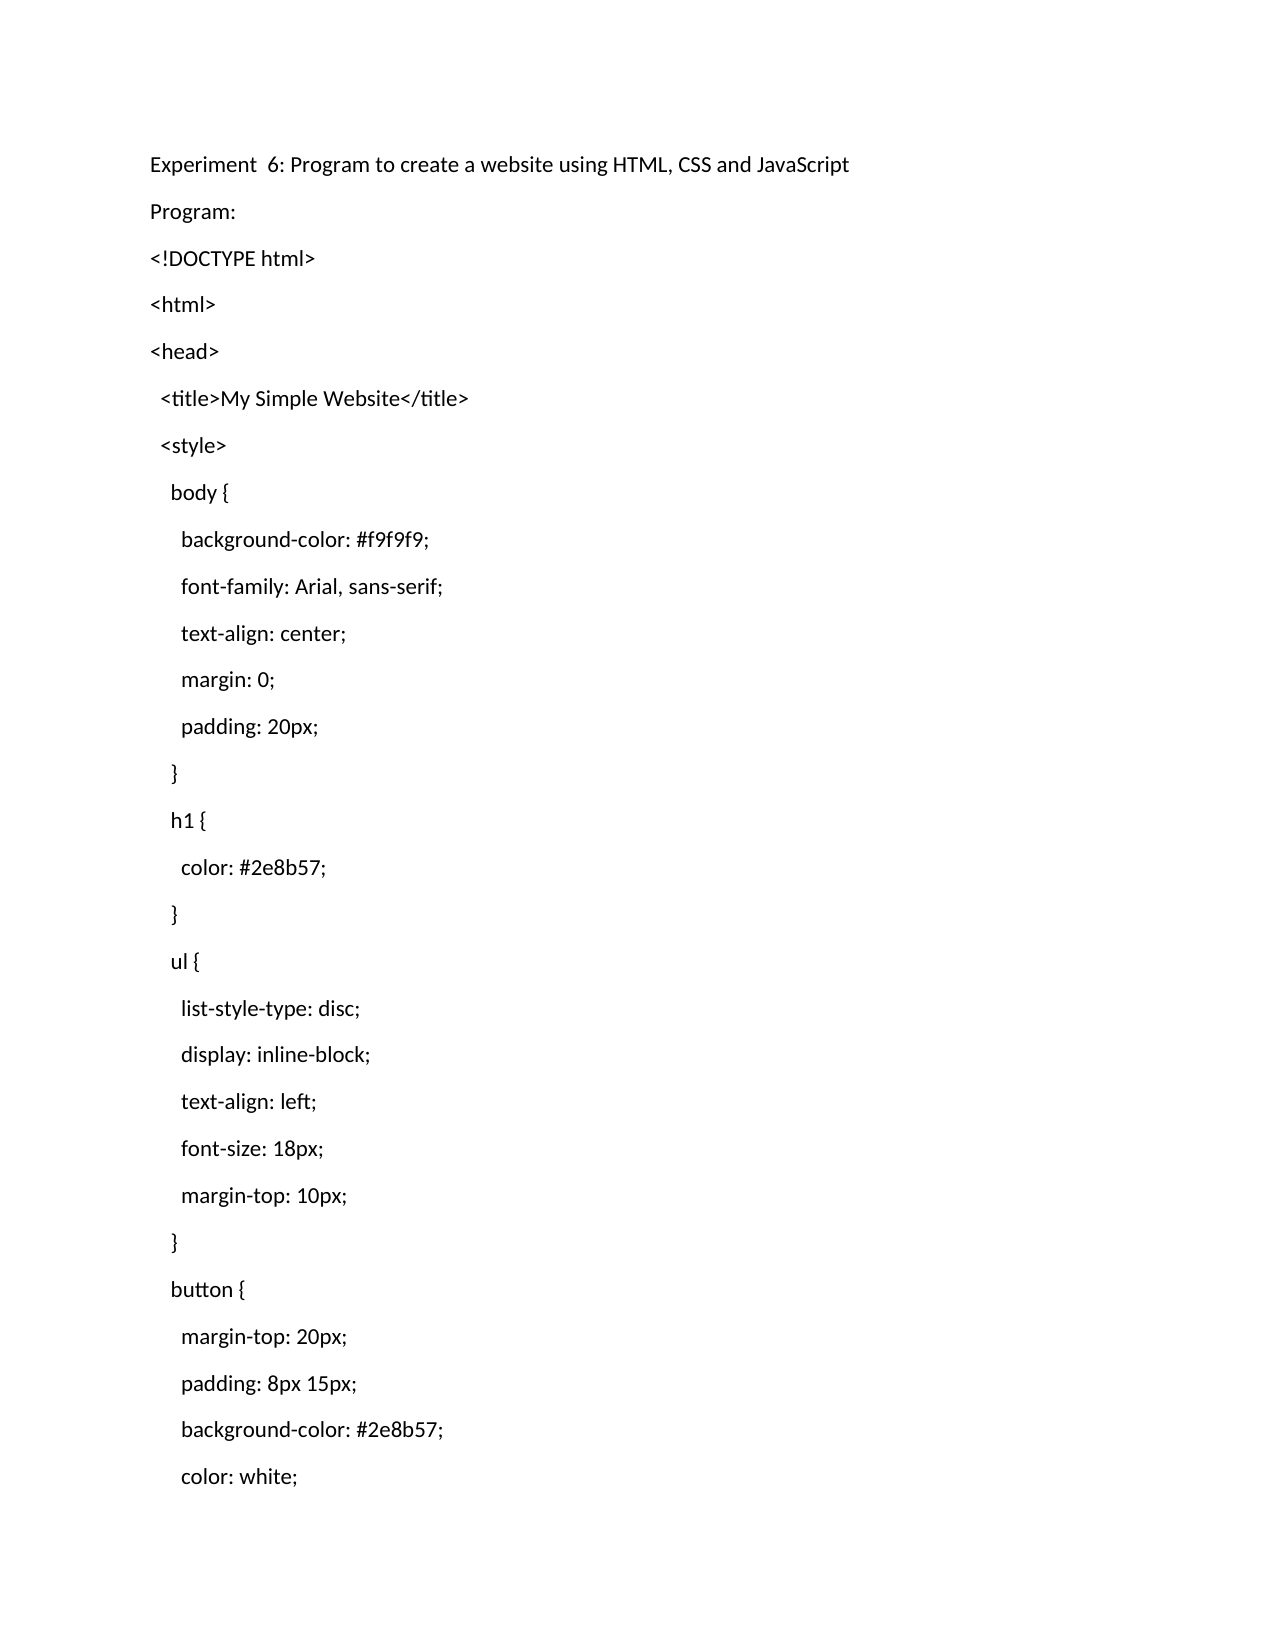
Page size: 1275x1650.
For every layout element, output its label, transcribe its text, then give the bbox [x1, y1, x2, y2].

text display: inline-block; [150, 1041, 1125, 1069]
text <style> [150, 431, 1125, 459]
text margin: 0; [150, 666, 1125, 694]
text color: #2e8b57; [150, 853, 1125, 881]
text <title>My Simple Website</title> [150, 384, 1125, 412]
text font-family: Arial, sans-serif; [150, 572, 1125, 600]
text color: white; [150, 1462, 1125, 1491]
text ul { [150, 947, 1125, 975]
text margin-top: 20px; [150, 1322, 1125, 1350]
text Program: [150, 197, 1125, 225]
text margin-top: 10px; [150, 1181, 1125, 1209]
text <head> [150, 337, 1125, 366]
text button { [150, 1275, 1125, 1303]
text } [150, 900, 1125, 928]
text padding: 20px; [150, 712, 1125, 741]
text padding: 8px 15px; [150, 1369, 1125, 1397]
text } [150, 1228, 1125, 1256]
text background-color: #2e8b57; [150, 1416, 1125, 1444]
text <!DOCTYPE html> [150, 244, 1125, 272]
text Experiment 6: Program to create a website using HTML, CSS and JavaScript [150, 150, 1125, 178]
text h1 { [150, 806, 1125, 834]
text } [150, 759, 1125, 787]
text background-color: #f9f9f9; [150, 525, 1125, 553]
text list-style-type: disc; [150, 994, 1125, 1022]
text font-size: 18px; [150, 1134, 1125, 1162]
text text-align: left; [150, 1087, 1125, 1116]
text text-align: center; [150, 619, 1125, 647]
text body { [150, 478, 1125, 506]
text <html> [150, 291, 1125, 319]
